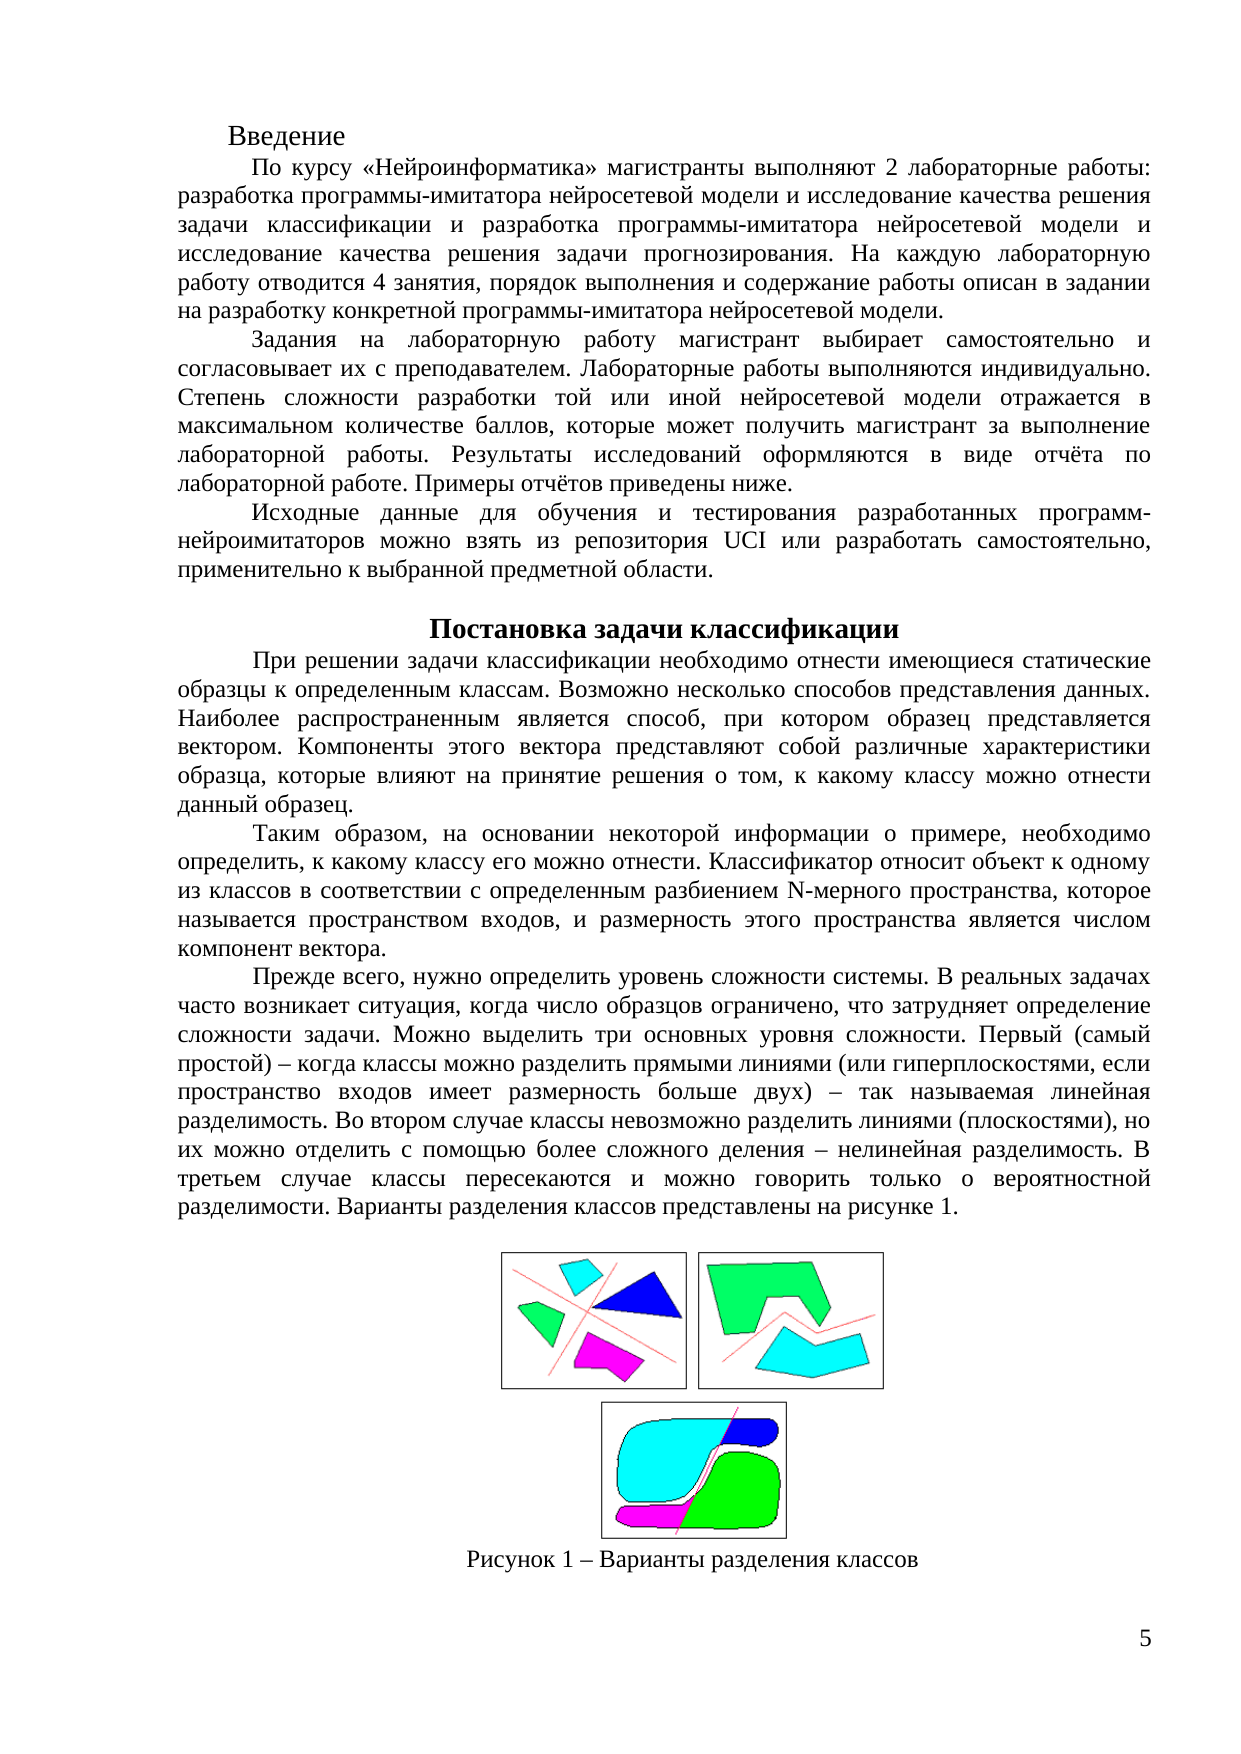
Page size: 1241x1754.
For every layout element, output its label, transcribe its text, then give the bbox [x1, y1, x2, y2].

text Прежде всего, нужно определить уровень сложности системы. В реальных задачах часто возникает ситуация, когда число образцов ограничено, что затрудняет определение сложности задачи. Можно выделить три основных уровня сложности. Первый (самый простой) – когда классы можно разделить прямыми линиями (или гиперплоскостями, если пространство входов имеет размерность больше двух) – так называемая линейная разделимость. Во втором случае классы невозможно разделить линиями (плоскостями), но их можно отделить с помощью более сложного деления – нелинейная разделимость. В третьем случае классы пересекаются и можно говорить только о вероятностной разделимости. Варианты разделения классов представлены на рисунке 1. [177, 961, 1152, 1220]
text Задания на лабораторную работу магистрант выбирает самостоятельно и согласовывает их с преподавателем. Лабораторные работы выполняются индивидуально. Степень сложности разработки той или иной нейросетевой модели отражается в максимальном количестве баллов, которые может получить магистрант за выполнение лабораторной работы. Результаты исследований оформляются в виде отчёта по лабораторной работе. Примеры отчётов приведены ниже. [177, 324, 1152, 497]
text При решении задачи классификации необходимо отнести имеющиеся статические образцы к определенным классам. Возможно несколько способов представления данных. Наиболее распространенным является способ, при котором образец представляется вектором. Компоненты этого вектора представляют собой различные характеристики образца, которые влияют на принятие решения о том, к какому классу можно отнести данный образец. [177, 645, 1152, 818]
picture [496, 1248, 889, 1544]
subtitle Постановка задачи классификации [177, 612, 1152, 645]
text Таким образом, на основании некоторой информации о примере, необходимо определить, к какому классу его можно отнести. Классификатор относит объект к одному из классов в соответствии с определенным разбиением N-мерного пространства, которое называется пространством входов, и размерность этого пространства является числом компонент вектора. [177, 818, 1152, 961]
text Введение [227, 118, 1152, 152]
text Рисунок 1 – Варианты разделения классов [177, 1544, 1152, 1573]
text Исходные данные для обучения и тестирования разработанных программ-нейроимитаторов можно взять из репозитория UCI или разработать самостоятельно, применительно к выбранной предметной области. [177, 497, 1152, 583]
text По курсу «Нейроинформатика» магистранты выполняют 2 лабораторные работы: разработка программы-имитатора нейросетевой модели и исследование качества решения задачи классификации и разработка программы-имитатора нейросетевой модели и исследование качества решения задачи прогнозирования. На каждую лабораторную работу отводится 4 занятия, порядок выполнения и содержание работы описан в задании на разработку конкретной программы-имитатора нейросетевой модели. [177, 152, 1152, 324]
